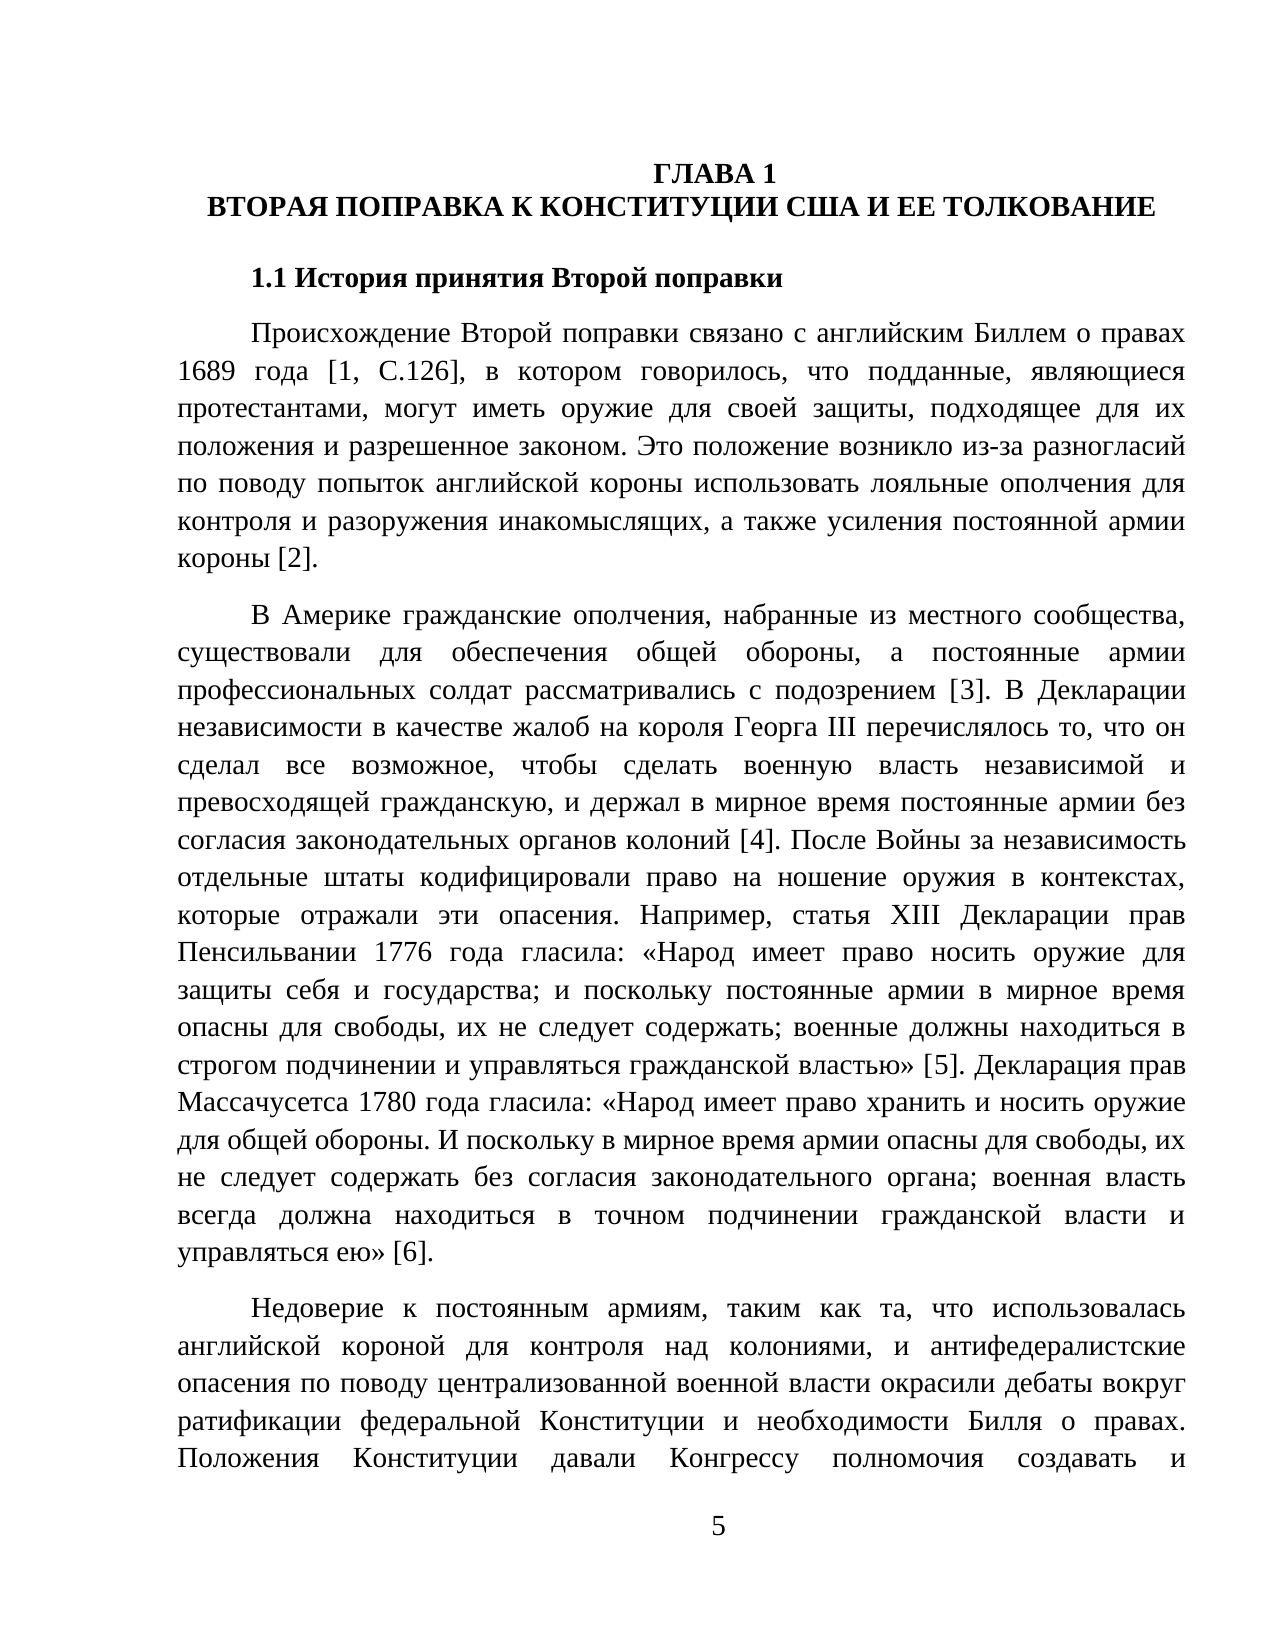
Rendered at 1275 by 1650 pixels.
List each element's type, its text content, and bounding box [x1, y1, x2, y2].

text Происхождение Второй поправки связано с английским Биллем о правах 1689 года [1, С.126], в котором говорилось, что подданные, являющиеся протестантами, могут иметь оружие для своей защиты, подходящее для их положения и разрешенное законом. Это положение возникло из-за разногласий по поводу попыток английской короны использовать лояльные ополчения для контроля и разоружения инакомыслящих, а также усиления постоянной армии короны [2]. [177, 313, 1186, 575]
text В Америке гражданские ополчения, набранные из местного сообщества, существовали для обеспечения общей обороны, а постоянные армии профессиональных солдат рассматривались с подозрением [3]. В Декларации независимости в качестве жалоб на короля Георга III перечислялось то, что он сделал все возможное, чтобы сделать военную власть независимой и превосходящей гражданскую, и держал в мирное время постоянные армии без согласия законодательных органов колоний [4]. После Войны за независимость отдельные штаты кодифицировали право на ношение оружия в контекстах, которые отражали эти опасения. Например, статья XIII Декларации прав Пенсильвании 1776 года гласила: «Народ имеет право носить оружие для защиты себя и государства; и поскольку постоянные армии в мирное время опасны для свободы, их не следует содержать; военные должны находиться в строгом подчинении и управляться гражданской властью» [5]. Декларация прав Массачусетса 1780 года гласила: «Народ имеет право хранить и носить оружие для общей обороны. И поскольку в мирное время армии опасны для свободы, их не следует содержать без согласия законодательного органа; военная власть всегда должна находиться в точном подчинении гражданской власти и управляться ею» [6]. [177, 594, 1186, 1269]
subtitle 1.1 История принятия Второй поправки [177, 261, 1186, 294]
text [177, 1288, 1186, 1475]
subtitle ГЛАВА 1 ВТОРАЯ ПОПРАВКА К КОНСТИТУЦИИ США И ЕЕ ТОЛКОВАНИЕ [177, 156, 1186, 223]
